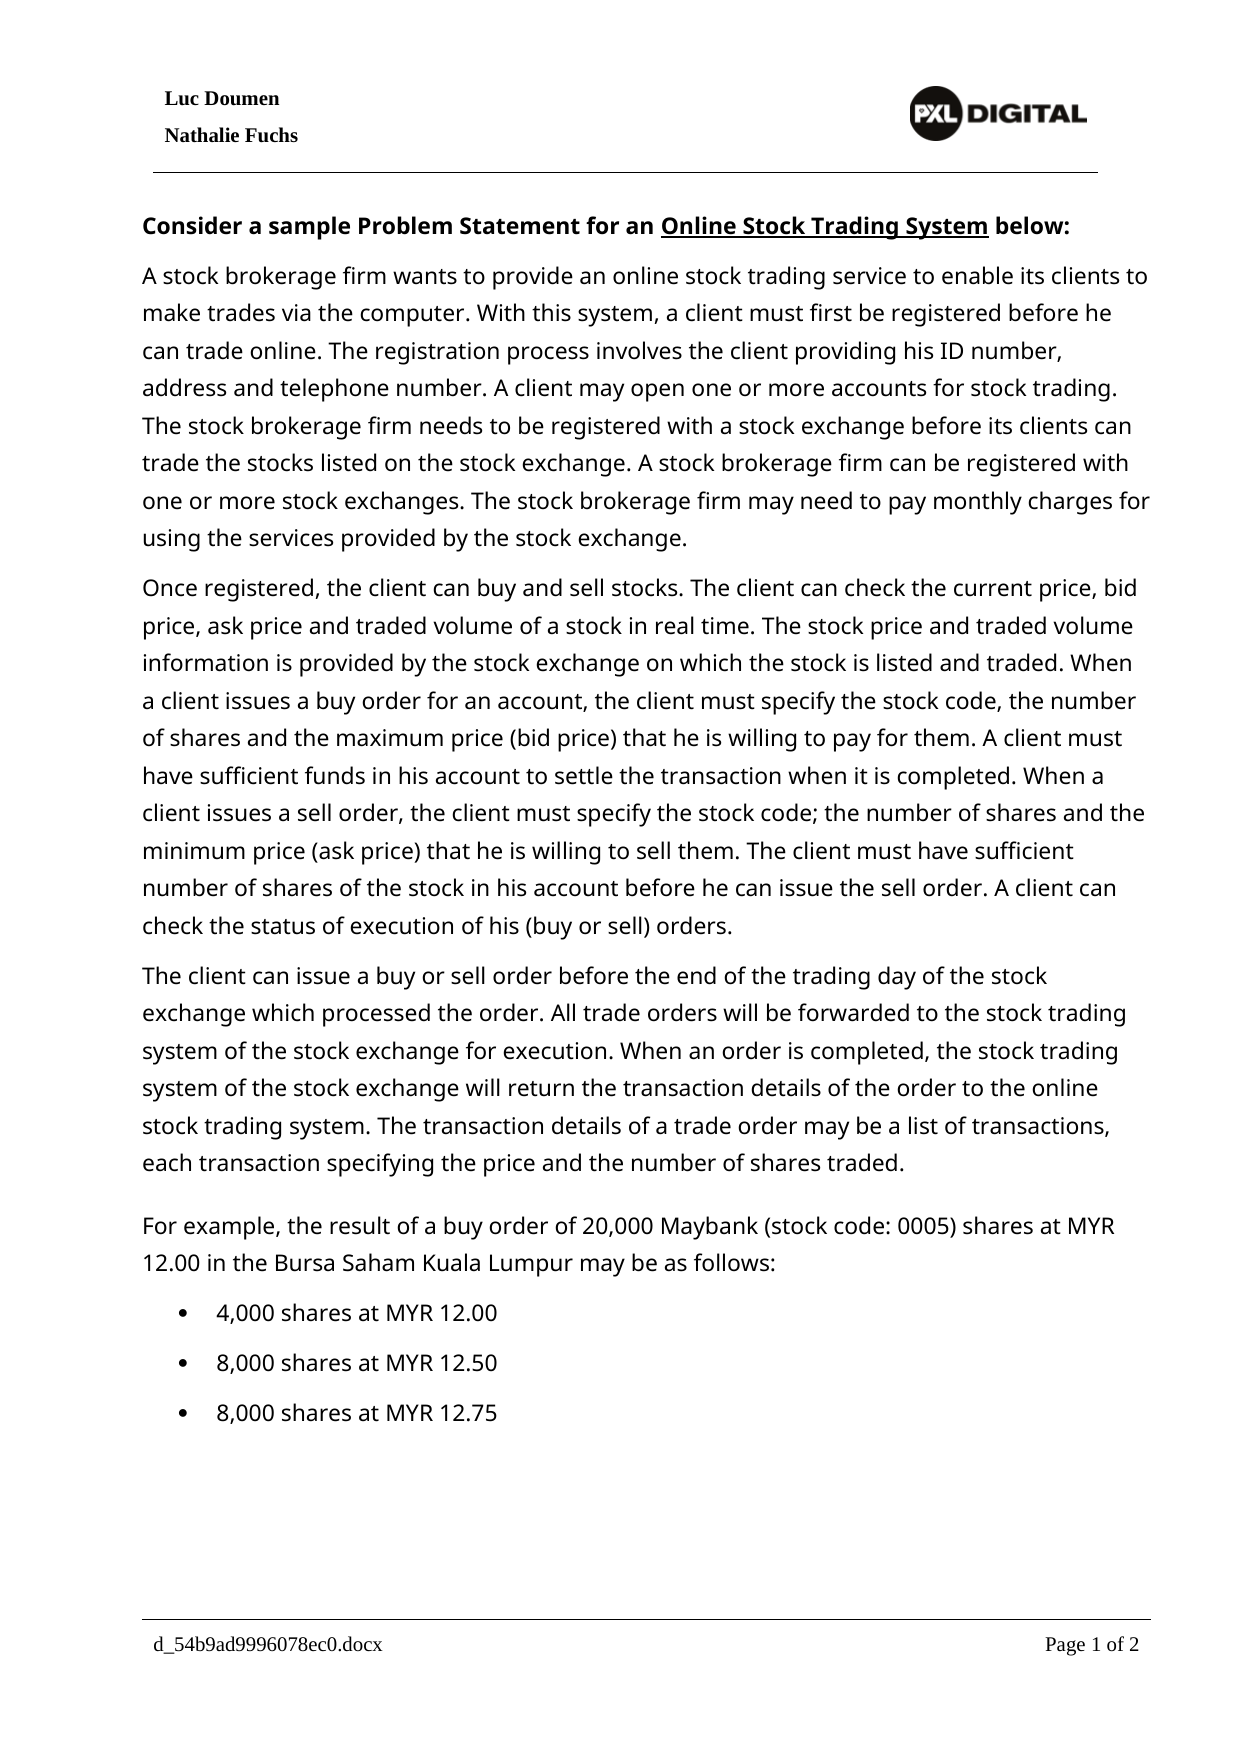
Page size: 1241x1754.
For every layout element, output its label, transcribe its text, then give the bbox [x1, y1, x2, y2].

text Consider a sample Problem Statement for an Online Stock Trading System below: [142, 209, 1152, 241]
text Once registered, the client can buy and sell stocks. The client can check the current price, bid price, ask price and traded volume of a stock in real time. The stock price and traded volume information is provided by the stock exchange on which the stock is listed and traded. When a client issues a buy order for an account, the client must specify the stock code, the number of shares and the maximum price (bid price) that he is willing to pay for them. A client must have sufficient funds in his account to settle the transaction when it is completed. When a client issues a sell order, the client must specify the stock code; the number of shares and the minimum price (ask price) that he is willing to sell them. The client must have sufficient number of shares of the stock in his account before he can issue the sell order. A client can check the status of execution of his (buy or sell) orders. [142, 572, 1152, 941]
list 4,000 shares at MYR 12.00 [179, 1297, 1152, 1328]
picture [910, 86, 1087, 141]
text For example, the result of a buy order of 20,000 Maybank (stock code: 0005) shares at MYR 12.00 in the Bursa Saham Kuala Lumpur may be as follows: [142, 1209, 1152, 1278]
text A stock brokerage firm wants to provide an online stock trading service to enable its clients to make trades via the computer. With this system, a client must first be registered before he can trade online. The registration process involves the client providing his ID number, address and telephone number. A client may open one or more accounts for stock trading. The stock brokerage firm needs to be registered with a stock exchange before its clients can trade the stocks listed on the stock exchange. A stock brokerage firm can be registered with one or more stock exchanges. The stock brokerage firm may need to pay monthly charges for using the services provided by the stock exchange. [142, 259, 1152, 553]
list 8,000 shares at MYR 12.75 [179, 1397, 1152, 1428]
list 8,000 shares at MYR 12.50 [179, 1347, 1152, 1378]
text The client can issue a buy or sell order before the end of the trading day of the stock exchange which processed the order. All trade orders will be forwarded to the stock trading system of the stock exchange for execution. When an order is completed, the stock trading system of the stock exchange will return the transaction details of the order to the online stock trading system. The transaction details of a trade order may be a list of transactions, each transaction specifying the price and the number of shares traded. [142, 959, 1152, 1178]
